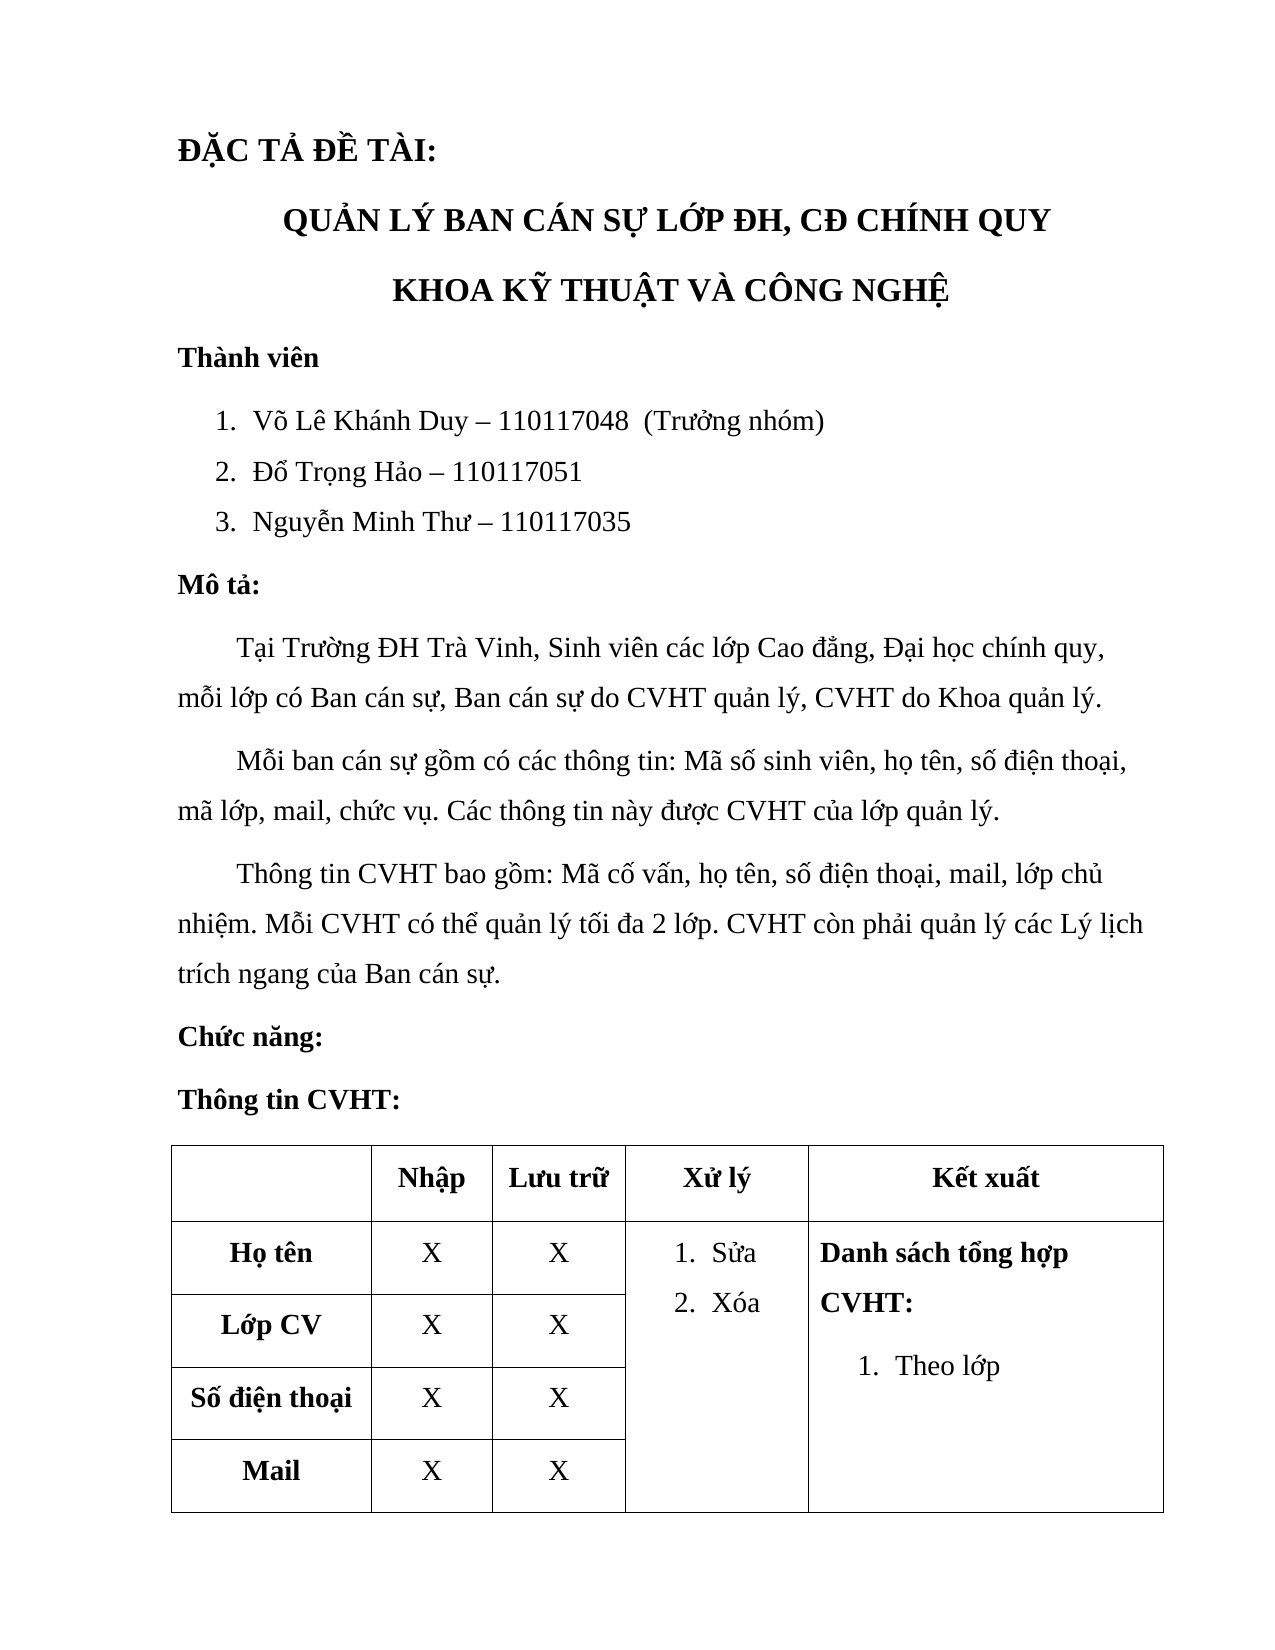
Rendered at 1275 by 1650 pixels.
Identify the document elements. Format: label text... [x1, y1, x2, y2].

text Mỗi ban cán sự gồm có các thông tin: Mã số sinh viên, họ tên, số điện thoại, mã lớp, mail, chức vụ. Các thông tin này được CVHT của lớp quản lý. [177, 743, 1157, 827]
text KHOA KỸ THUẬT VÀ CÔNG NGHỆ [177, 271, 1157, 309]
table_header Kết xuất [809, 1146, 1163, 1221]
table_header Xử lý [626, 1146, 808, 1221]
table_cell Mail [172, 1440, 371, 1512]
text Tại Trường ĐH Trà Vinh, Sinh viên các lớp Cao đẳng, Đại học chính quy, mỗi lớp có Ban cán sự, Ban cán sự do CVHT quản lý, CVHT do Khoa quản lý. [177, 630, 1157, 713]
table_cell X [493, 1222, 625, 1294]
table_cell X [372, 1295, 492, 1367]
table_header [172, 1146, 371, 1221]
list Thông tin CVHT: [177, 1082, 1157, 1116]
table_cell Sửa Xóa [626, 1222, 808, 1512]
text Mô tả: [177, 567, 1157, 600]
table_cell Họ tên [172, 1222, 371, 1294]
list Đổ Trọng Hảo – 110117051 [215, 454, 1157, 487]
text Chức năng: [177, 1019, 1157, 1053]
table_cell X [493, 1295, 625, 1367]
text Thông tin CVHT bao gồm: Mã cố vấn, họ tên, số điện thoại, mail, lớp chủ nhiệm. Mỗi CVHT có thể quản lý tối đa 2 lớp. CVHT còn phải quản lý các Lý lịch trích ngang của Ban cán sự. [177, 856, 1157, 990]
list Nguyễn Minh Thư – 110117035 [215, 504, 1157, 538]
table_cell X [372, 1440, 492, 1512]
table_cell X [493, 1368, 625, 1439]
table_cell Lớp CV [172, 1295, 371, 1367]
list Võ Lê Khánh Duy – 110117048 (Trưởng nhóm) [215, 403, 1157, 437]
table_cell Danh sách tổng hợp CVHT: Theo lớp [809, 1222, 1163, 1512]
text ĐẶC TẢ ĐỀ TÀI: [177, 131, 1157, 169]
text Thành viên [177, 341, 1157, 374]
table_cell Số điện thoại [172, 1368, 371, 1439]
text QUẢN LÝ BAN CÁN SỰ LỚP ĐH, CĐ CHÍNH QUY [177, 201, 1157, 239]
table_cell X [372, 1222, 492, 1294]
table_cell X [493, 1440, 625, 1512]
table_cell X [372, 1368, 492, 1439]
table_header Lưu trữ [493, 1146, 625, 1221]
table_header Nhập [372, 1146, 492, 1221]
